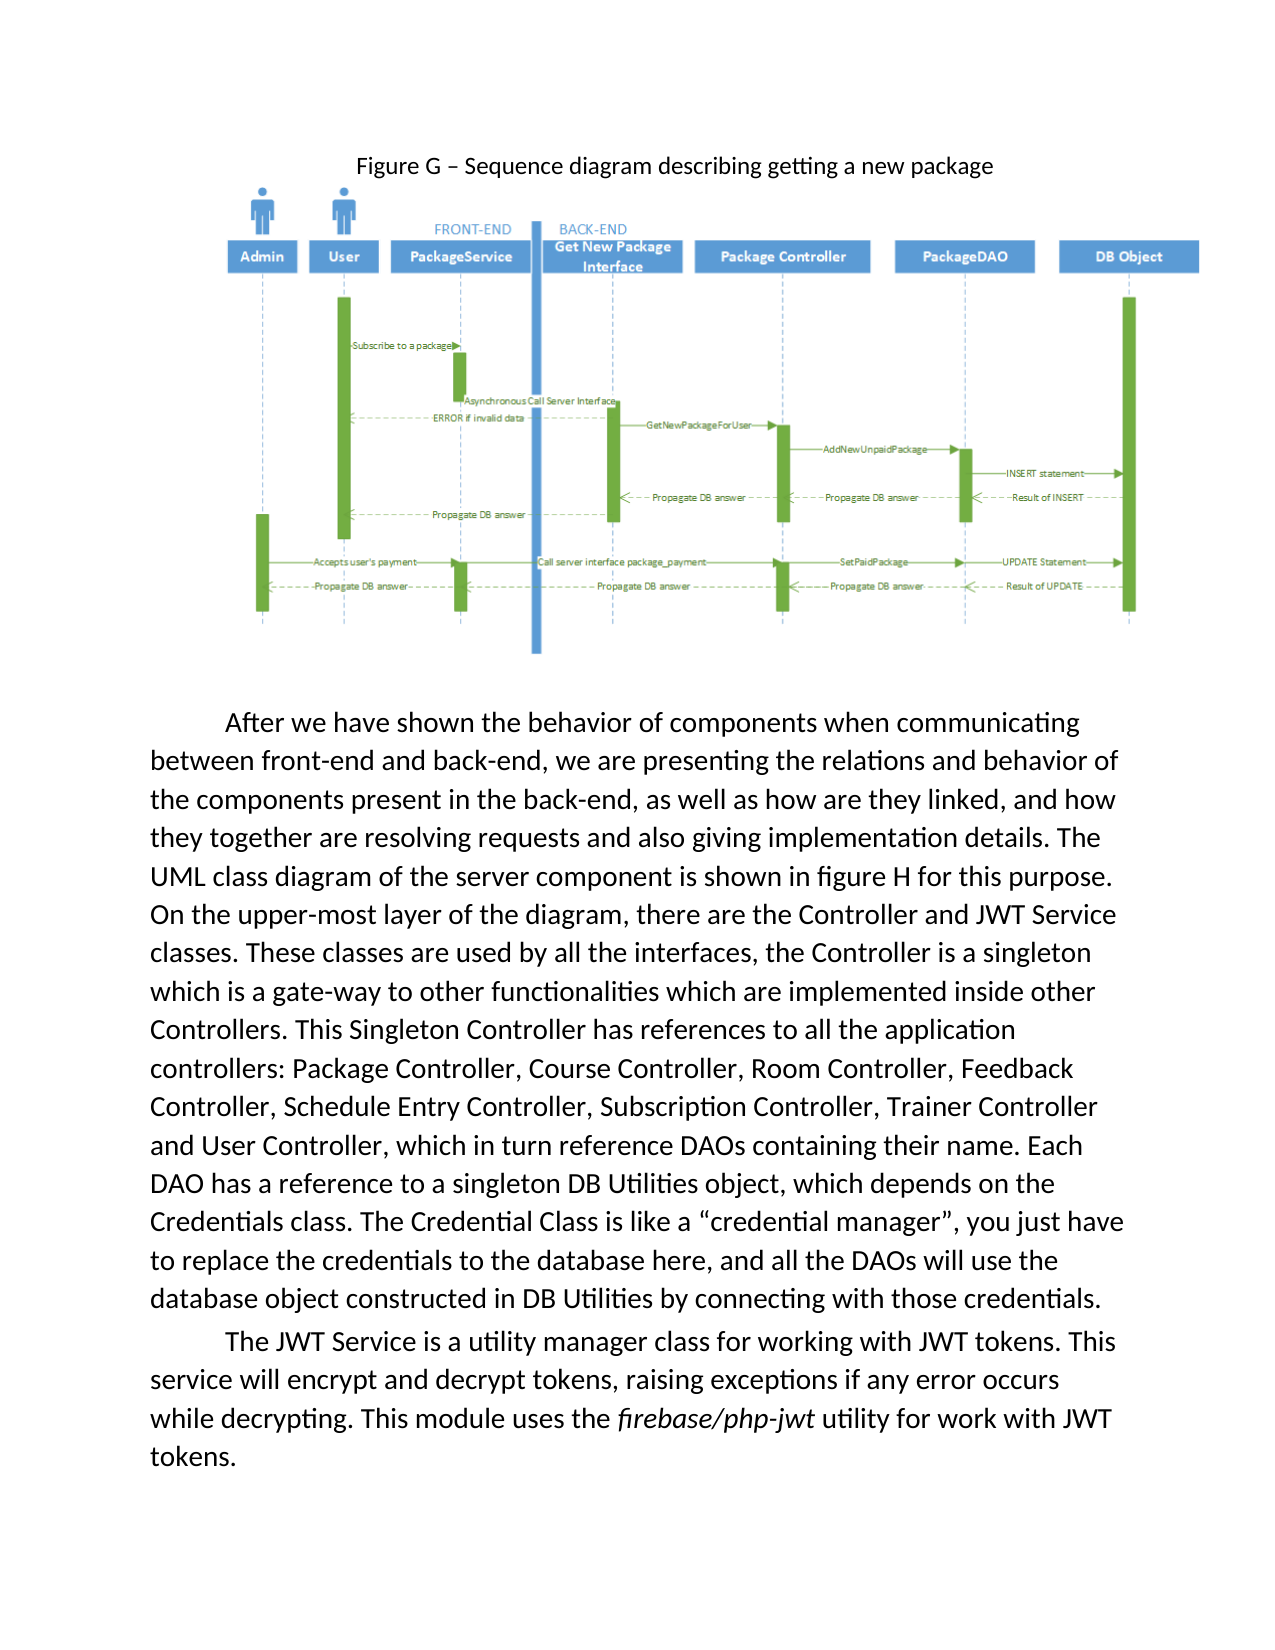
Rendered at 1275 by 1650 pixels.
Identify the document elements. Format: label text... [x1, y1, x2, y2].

text The JWT Service is a utility manager class for working with JWT tokens. This service will encrypt and decrypt tokens, raising exceptions if any error occurs while decrypting. This module uses the firebase/php-jwt utility for work with JWT tokens. [150, 1323, 1125, 1474]
text After we have shown the behavior of components when communicating between front-end and back-end, we are presenting the relations and behavior of the components present in the back-end, as well as how are they linked, and how they together are resolving requests and also giving implementation details. The UML class diagram of the server component is shown in figure H for this purpose. On the upper-most layer of the diagram, there are the Controller and JWT Service classes. These classes are used by all the interfaces, the Controller is a singleton which is a gate-way to other functionalities which are implemented inside other Controllers. This Singleton Controller has references to all the application controllers: Package Controller, Course Controller, Room Controller, Feedback Controller, Schedule Entry Controller, Subscription Controller, Trainer Controller and User Controller, which in turn reference DAOs containing their name. Each DAO has a reference to a singleton DB Utilities object, which depends on the Credentials class. The Credential Class is like a “credential manager”, you just have to replace the credentials to the database here, and all the DAOs will use the database object constructed in DB Utilities by connecting with those credentials. [150, 704, 1125, 1316]
picture [225, 187, 1200, 655]
text Figure G – Sequence diagram describing getting a new package [150, 150, 1125, 181]
